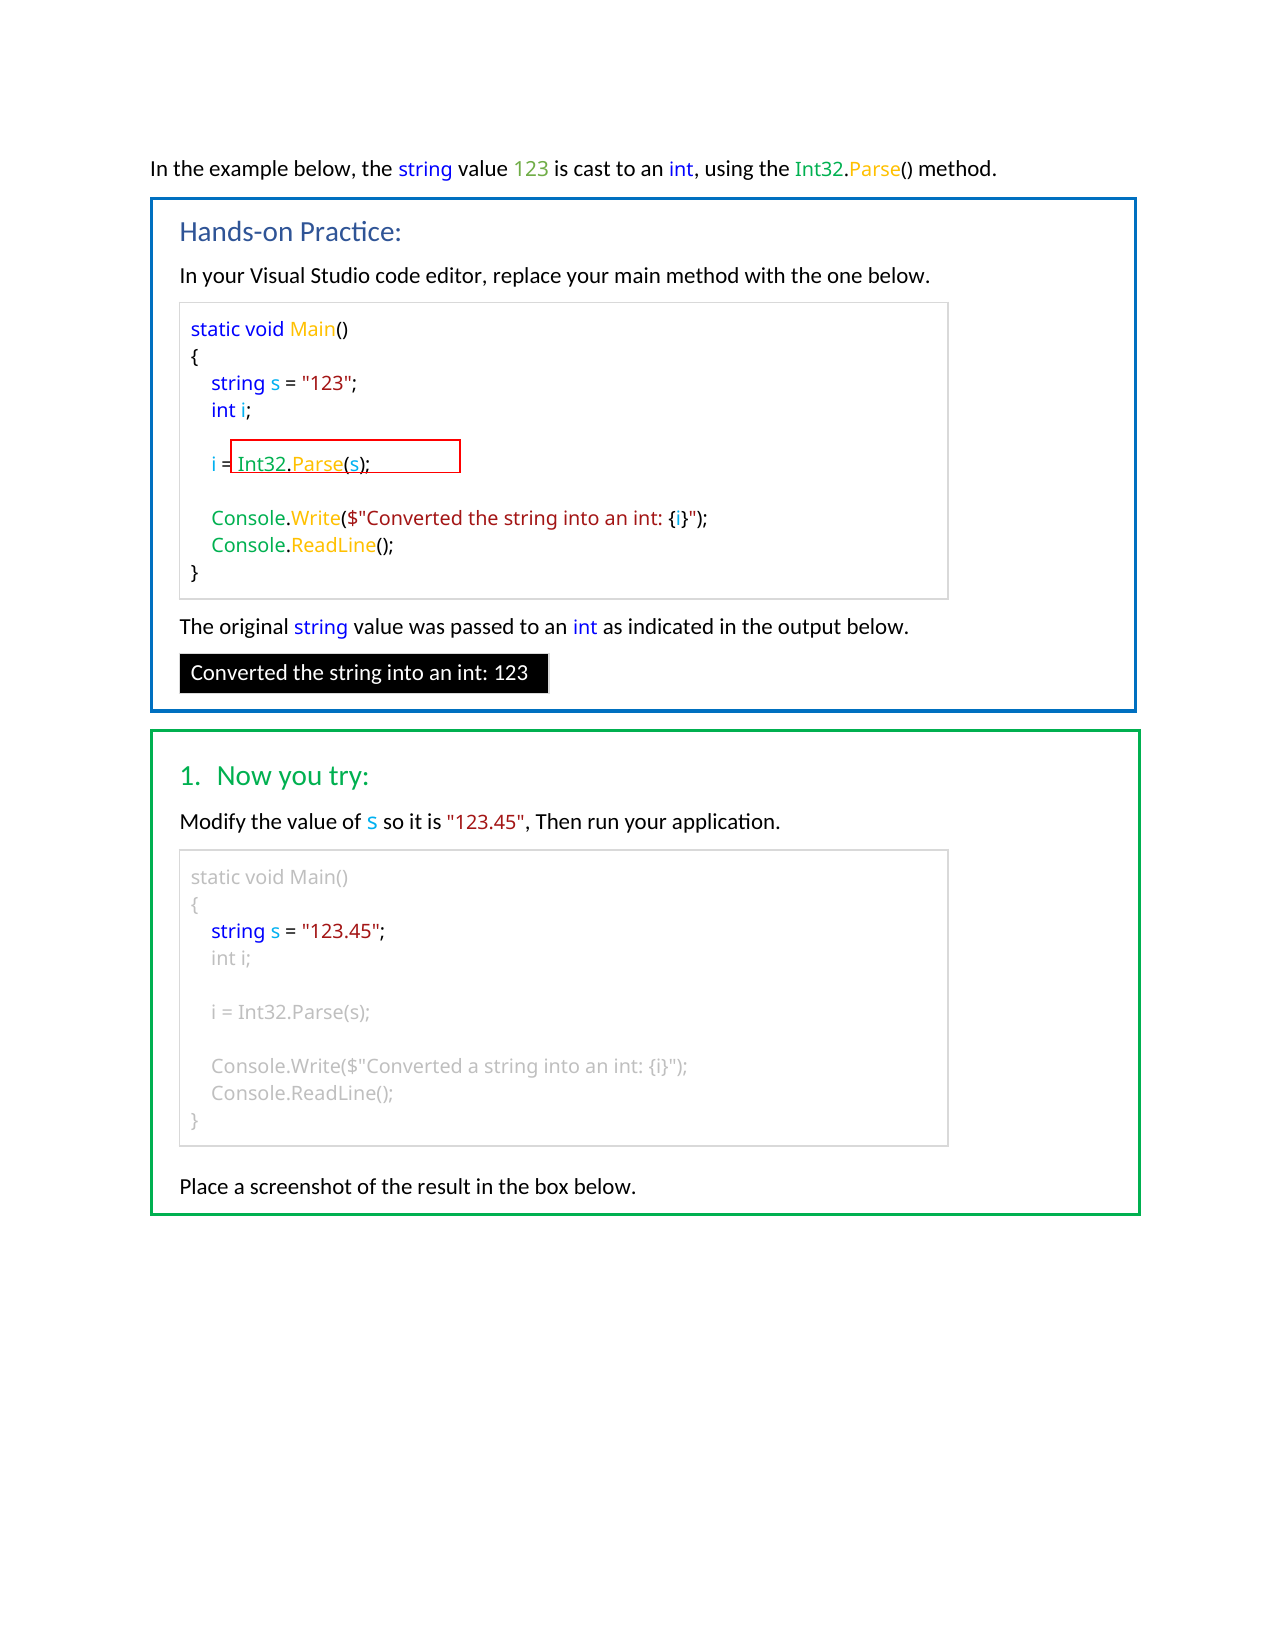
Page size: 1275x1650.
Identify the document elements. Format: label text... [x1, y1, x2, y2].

table_header Hands-on Practice: In your Visual Studio code editor, replace your main method with the one below. The original string value was passed to an int as indicated in the output below. [153, 200, 1134, 709]
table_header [153, 732, 1138, 1212]
text In the example below, the string value 123 is cast to an int, using the Int32.Parse() method. [150, 154, 1137, 183]
